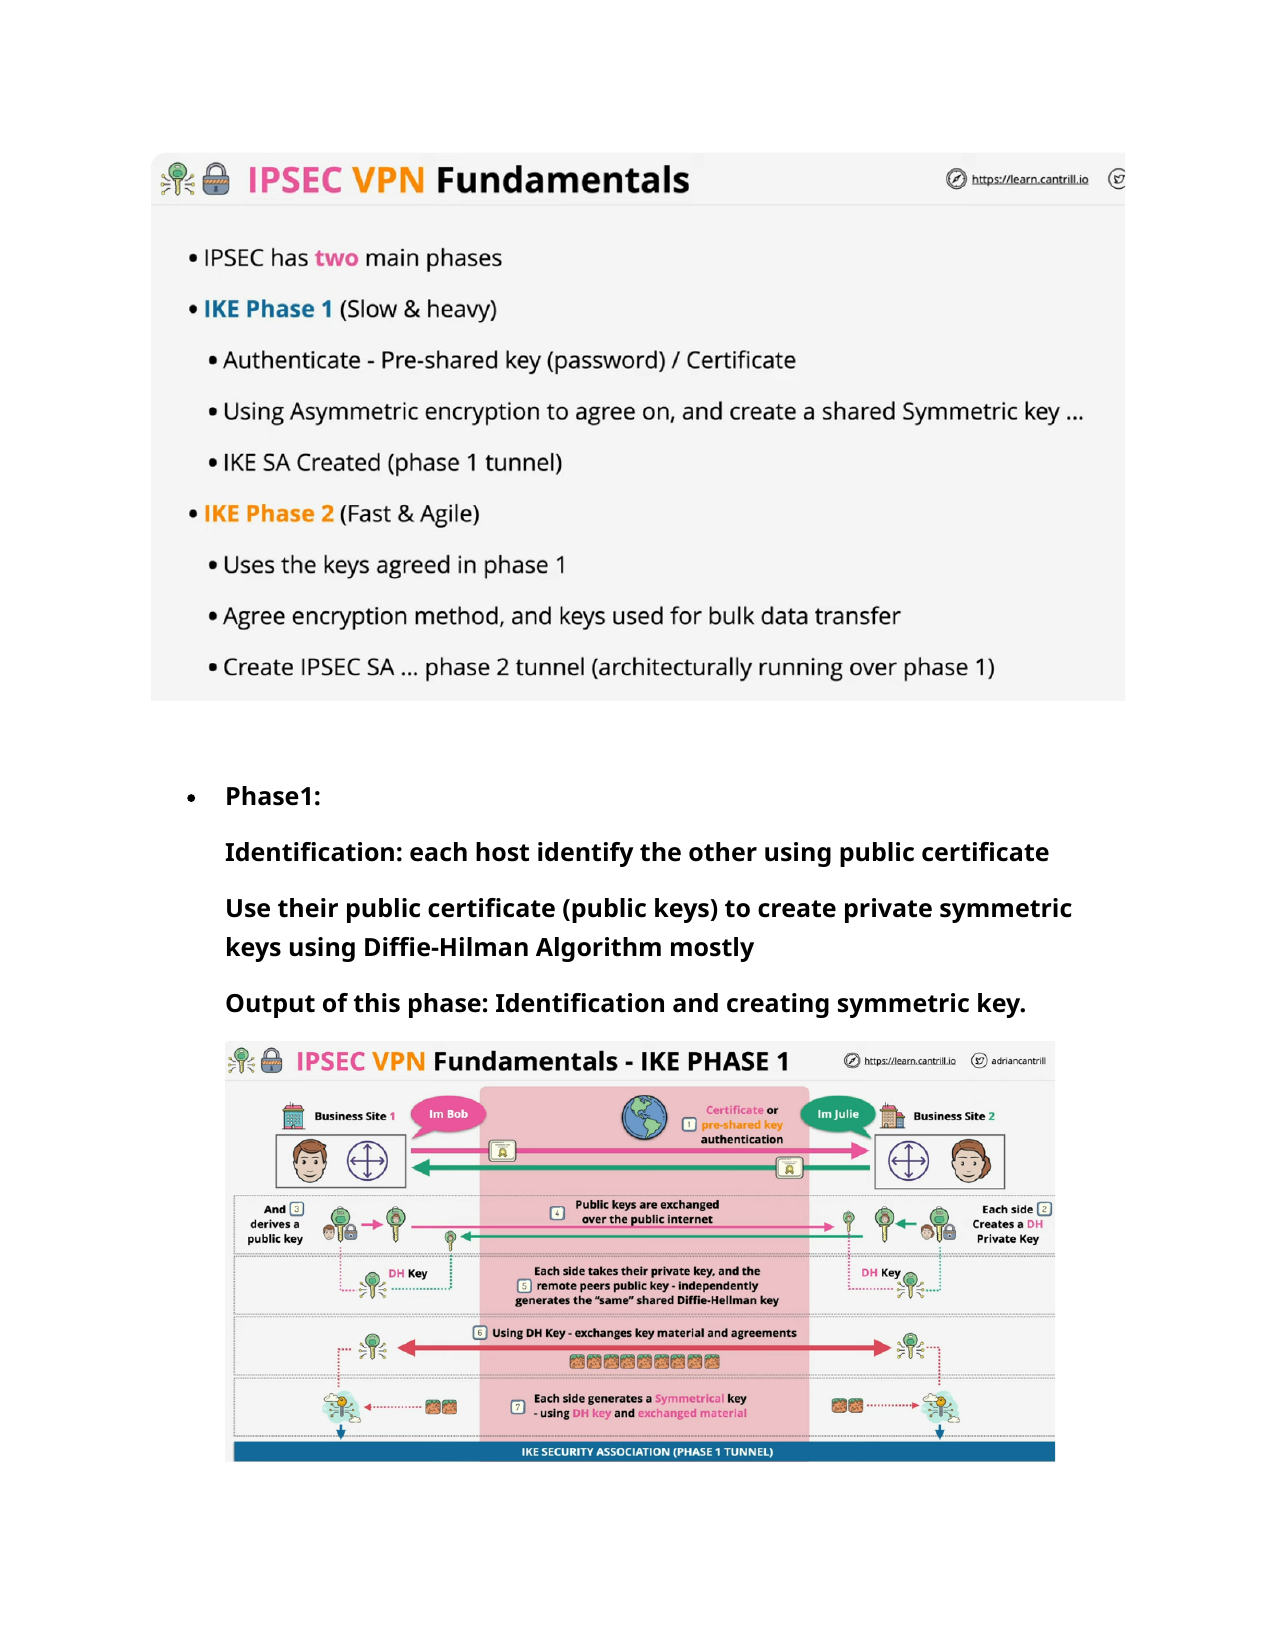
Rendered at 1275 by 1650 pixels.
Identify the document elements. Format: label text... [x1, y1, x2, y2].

text Use their public certificate (public keys) to create private symmetric keys using Diffie-Hilman Algorithm mostly [225, 890, 1125, 963]
text Identification: each host identify the other using public certificate [225, 834, 1125, 868]
text Output of this phase: Identification and creating symmetric key. [225, 985, 1125, 1019]
picture [150, 150, 1125, 701]
picture [225, 1041, 1055, 1462]
list Phase1: [187, 778, 1125, 813]
